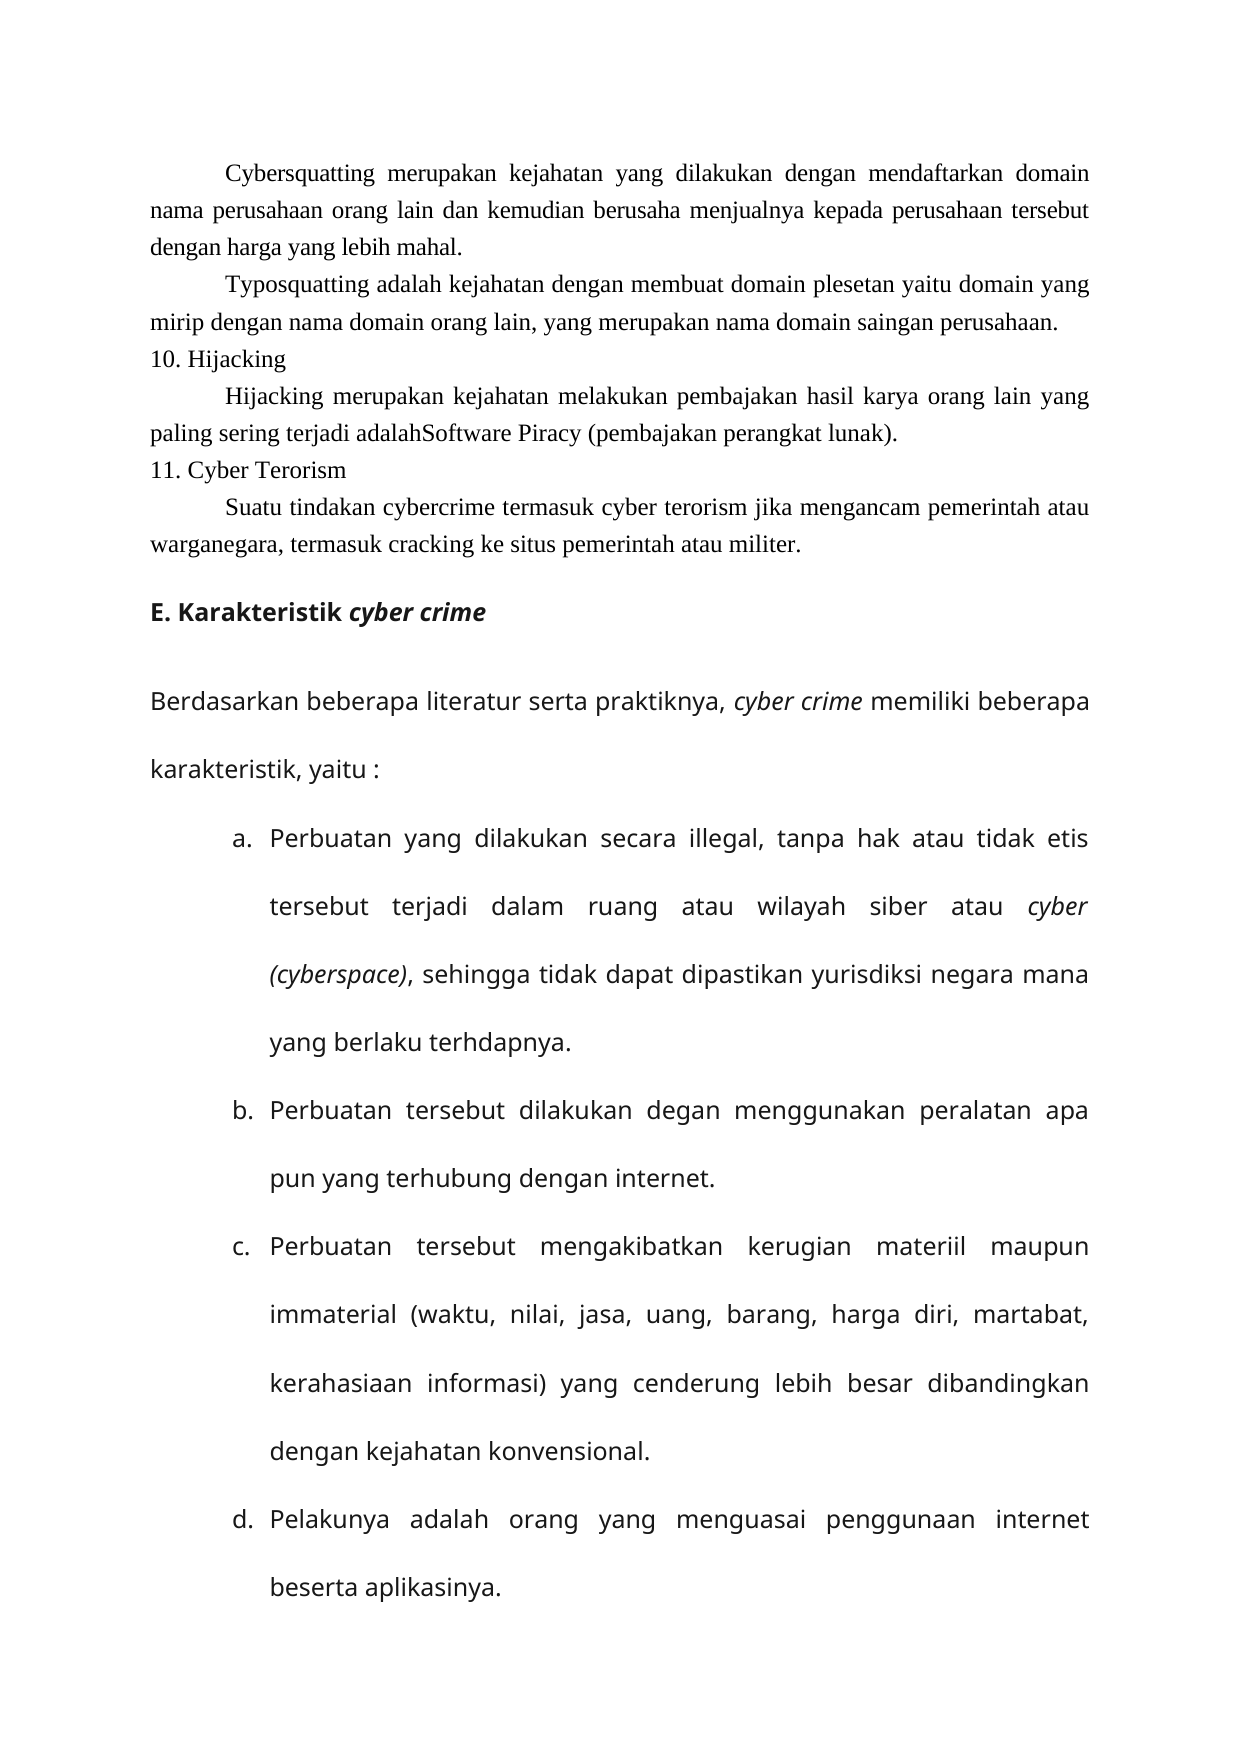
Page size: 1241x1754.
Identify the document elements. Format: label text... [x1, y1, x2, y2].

text Hijacking merupakan kejahatan melakukan pembajakan hasil karya orang lain yang paling sering terjadi adalahSoftware Piracy (pembajakan perangkat lunak). [150, 372, 1090, 447]
list Perbuatan tersebut mengakibatkan kerugian materiil maupun immaterial (waktu, nilai, jasa, uang, barang, harga diri, martabat, kerahasiaan informasi) yang cenderung lebih besar dibandingkan dengan kejahatan konvensional. [232, 1229, 1090, 1467]
text E. Karakteristik cyber crime [150, 595, 1090, 629]
text 11. Cyber Terorism [150, 447, 1090, 484]
text Cybersquatting merupakan kejahatan yang dilakukan dengan mendaftarkan domain nama perusahaan orang lain dan kemudian berusaha menjualnya kepada perusahaan tersebut dengan harga yang lebih mahal. [150, 150, 1090, 261]
text Suatu tindakan cybercrime termasuk cyber terorism jika mengancam pemerintah atau warganegara, termasuk cracking ke situs pemerintah atau militer. [150, 484, 1090, 558]
text Typosquatting adalah kejahatan dengan membuat domain plesetan yaitu domain yang mirip dengan nama domain orang lain, yang merupakan nama domain saingan perusahaan. [150, 261, 1090, 335]
text 10. Hijacking [150, 335, 1090, 372]
list Pelakunya adalah orang yang menguasai penggunaan internet beserta aplikasinya. [232, 1501, 1090, 1604]
text Berdasarkan beberapa literatur serta praktiknya, cyber crime memiliki beberapa karakteristik, yaitu : [150, 684, 1090, 786]
list Perbuatan yang dilakukan secara illegal, tanpa hak atau tidak etis tersebut terjadi dalam ruang atau wilayah siber atau cyber (cyberspace), sehingga tidak dapat dipastikan yurisdiksi negara mana yang berlaku terhdapnya. [232, 820, 1090, 1059]
list Perbuatan tersebut dilakukan degan menggunakan peralatan apa pun yang terhubung dengan internet. [232, 1093, 1090, 1195]
